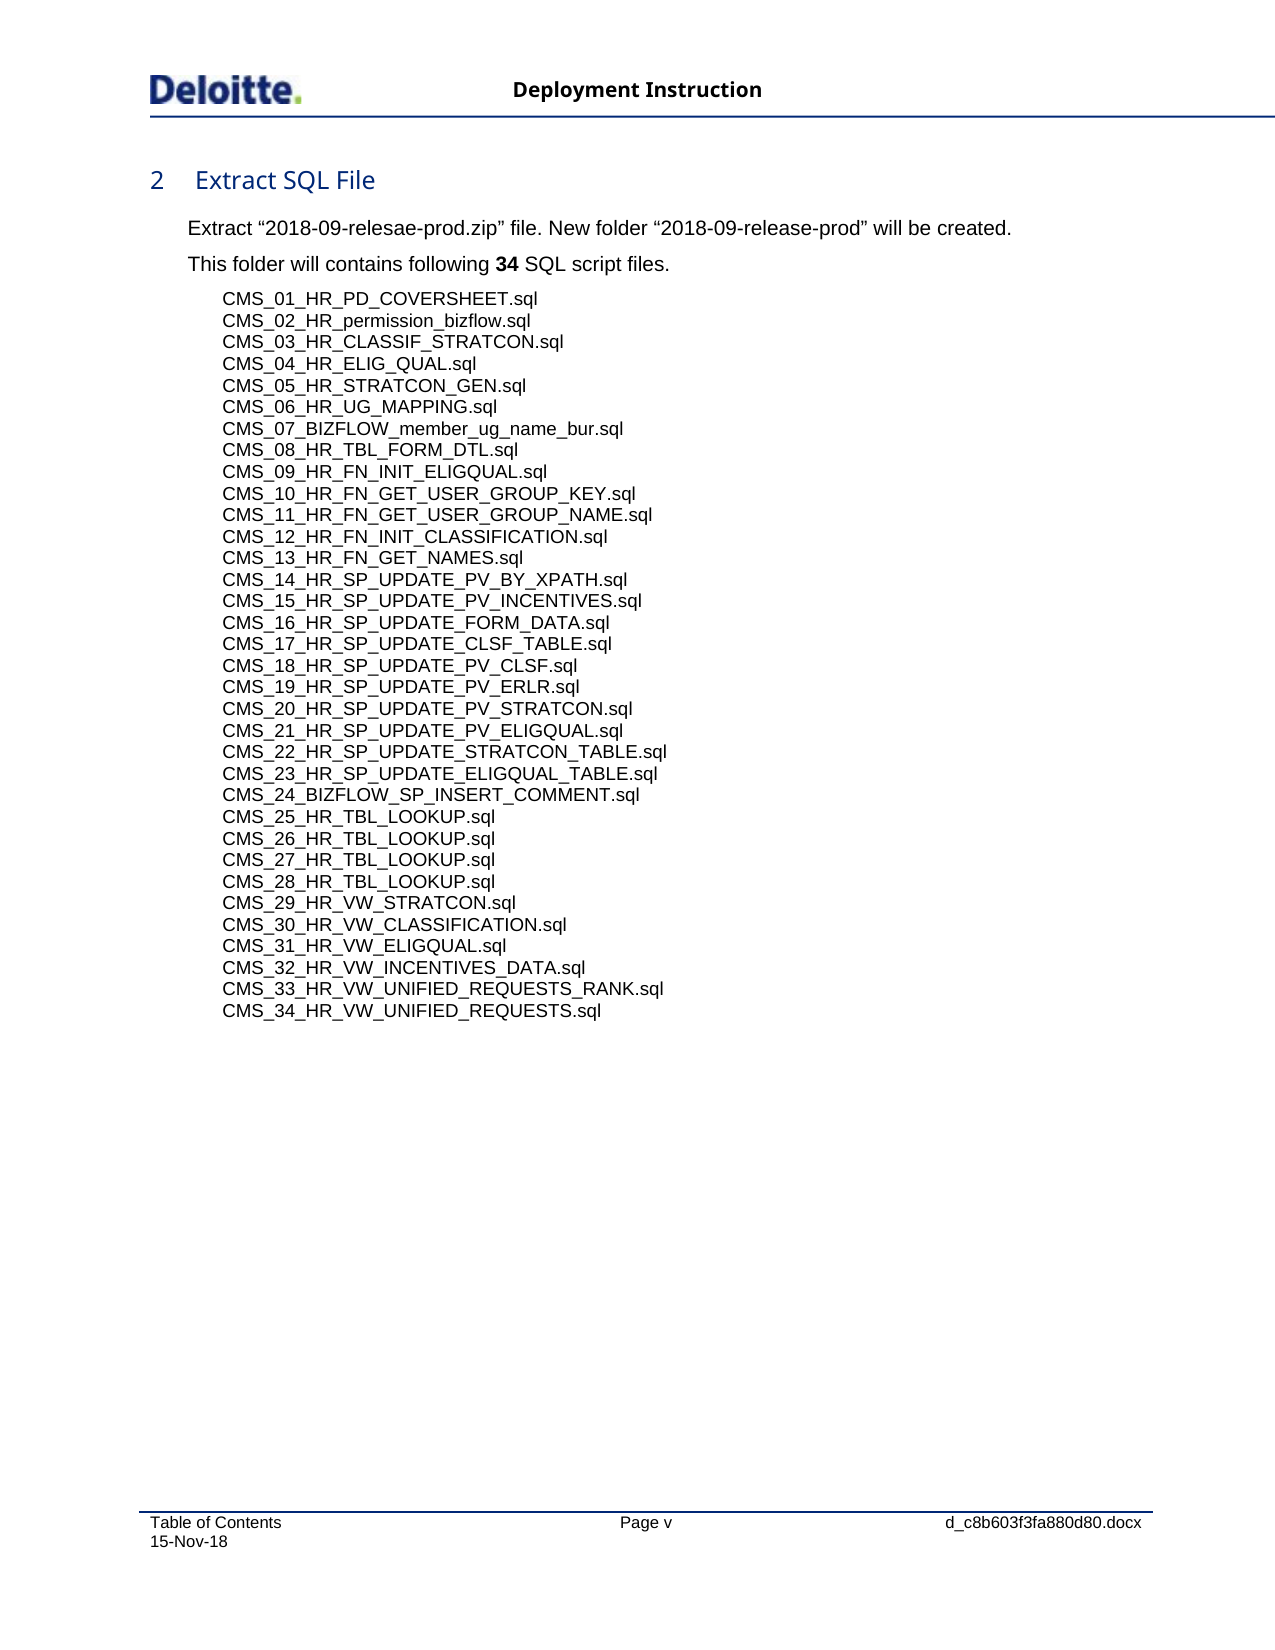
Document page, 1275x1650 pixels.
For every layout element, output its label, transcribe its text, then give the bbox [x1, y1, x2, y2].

text CMS_08_HR_TBL_FORM_DTL.sql [150, 439, 1134, 461]
text CMS_21_HR_SP_UPDATE_PV_ELIGQUAL.sql [150, 719, 1134, 741]
text CMS_07_BIZFLOW_member_ug_name_bur.sql [150, 418, 1134, 439]
text CMS_28_HR_TBL_LOOKUP.sql [150, 870, 1134, 892]
picture [150, 75, 302, 104]
text CMS_02_HR_permission_bizflow.sql [150, 310, 1134, 331]
text CMS_05_HR_STRATCON_GEN.sql [150, 374, 1134, 396]
text CMS_13_HR_FN_GET_NAMES.sql [150, 547, 1134, 568]
text CMS_27_HR_TBL_LOOKUP.sql [150, 849, 1134, 870]
text CMS_01_HR_PD_COVERSHEET.sql [150, 288, 1134, 310]
text CMS_06_HR_UG_MAPPING.sql [150, 396, 1134, 418]
text CMS_25_HR_TBL_LOOKUP.sql [150, 806, 1134, 827]
text CMS_14_HR_SP_UPDATE_PV_BY_XPATH.sql [150, 568, 1134, 590]
text CMS_23_HR_SP_UPDATE_ELIGQUAL_TABLE.sql [150, 763, 1134, 784]
text CMS_10_HR_FN_GET_USER_GROUP_KEY.sql [150, 482, 1134, 504]
text CMS_26_HR_TBL_LOOKUP.sql [150, 827, 1134, 849]
text CMS_12_HR_FN_INIT_CLASSIFICATION.sql [150, 525, 1134, 547]
text Extract “2018-09-relesae-prod.zip” file. New folder “2018-09-release-prod” will be created. [187, 215, 1134, 239]
text CMS_29_HR_VW_STRATCON.sql [150, 892, 1134, 913]
text CMS_04_HR_ELIG_QUAL.sql [150, 353, 1134, 374]
text CMS_19_HR_SP_UPDATE_PV_ERLR.sql [150, 676, 1134, 698]
text CMS_30_HR_VW_CLASSIFICATION.sql [150, 913, 1134, 935]
text CMS_22_HR_SP_UPDATE_STRATCON_TABLE.sql [150, 741, 1134, 763]
text CMS_15_HR_SP_UPDATE_PV_INCENTIVES.sql [150, 590, 1134, 612]
text CMS_11_HR_FN_GET_USER_GROUP_NAME.sql [150, 504, 1134, 525]
text CMS_34_HR_VW_UNIFIED_REQUESTS.sql [150, 1000, 1134, 1021]
text CMS_33_HR_VW_UNIFIED_REQUESTS_RANK.sql [150, 978, 1134, 1000]
text CMS_18_HR_SP_UPDATE_PV_CLSF.sql [150, 655, 1134, 676]
text CMS_03_HR_CLASSIF_STRATCON.sql [150, 331, 1134, 353]
text CMS_24_BIZFLOW_SP_INSERT_COMMENT.sql [150, 784, 1134, 806]
text CMS_17_HR_SP_UPDATE_CLSF_TABLE.sql [150, 633, 1134, 655]
subtitle Extract SQL File [150, 162, 1134, 197]
text CMS_16_HR_SP_UPDATE_FORM_DATA.sql [150, 612, 1134, 633]
text CMS_32_HR_VW_INCENTIVES_DATA.sql [150, 957, 1134, 978]
text CMS_20_HR_SP_UPDATE_PV_STRATCON.sql [150, 698, 1134, 719]
text CMS_31_HR_VW_ELIGQUAL.sql [150, 935, 1134, 957]
text CMS_09_HR_FN_INIT_ELIGQUAL.sql [150, 461, 1134, 482]
text This folder will contains following 34 SQL script files. [187, 252, 1134, 276]
